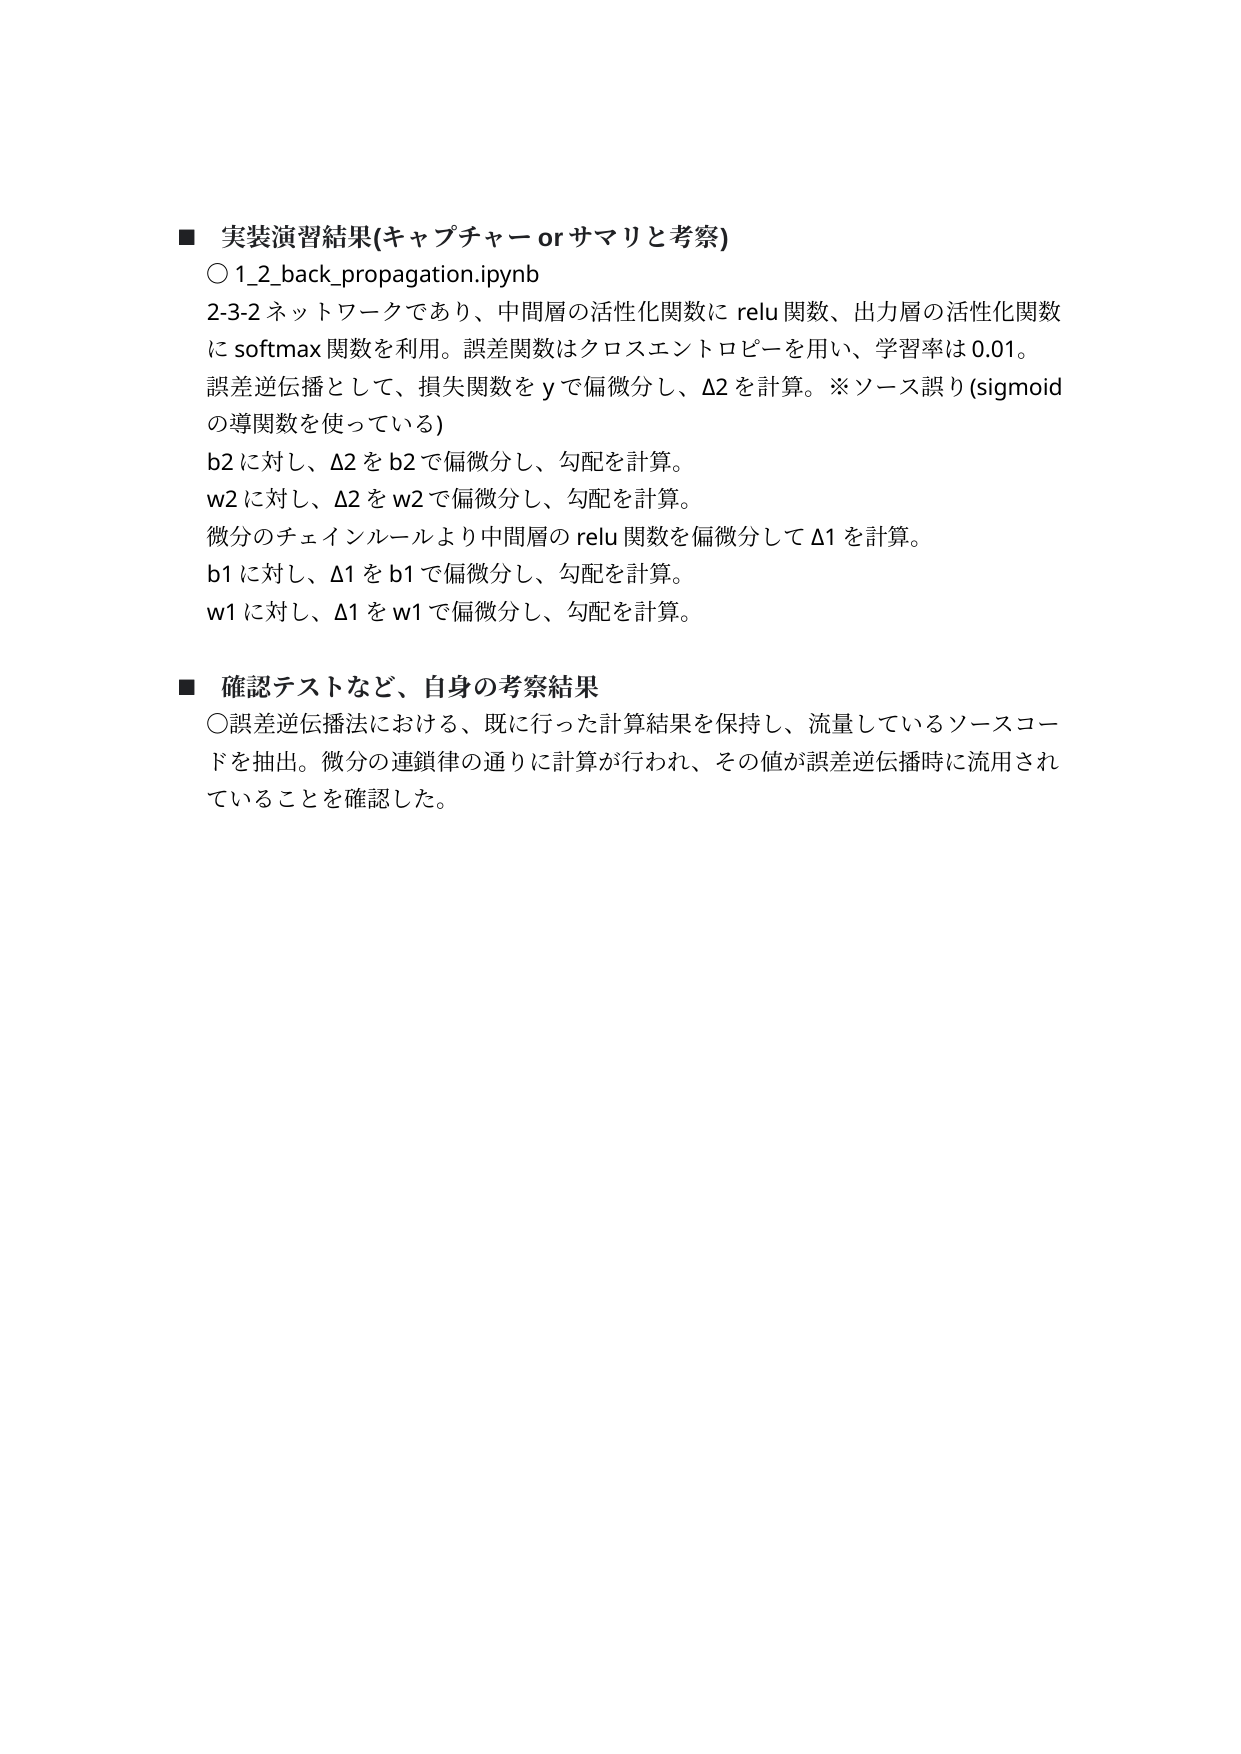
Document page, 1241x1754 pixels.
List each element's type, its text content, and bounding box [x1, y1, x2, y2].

list 実装演習結果(キャプチャーorサマリと考察) [177, 217, 1063, 254]
text w1に対し、Δ1をw1で偏微分し、勾配を計算。 [207, 592, 1063, 629]
text 誤差逆伝播として、損失関数をyで偏微分し、Δ2を計算。※ソース誤り(sigmoidの導関数を使っている) [207, 367, 1063, 442]
text b1に対し、Δ1をb1で偏微分し、勾配を計算。 [207, 554, 1063, 592]
text 2-3-2ネットワークであり、中間層の活性化関数にrelu関数、出力層の活性化関数にsoftmax関数を利用。誤差関数はクロスエントロピーを用い、学習率は0.01。 [207, 292, 1063, 367]
text w2に対し、Δ2をw2で偏微分し、勾配を計算。 [207, 479, 1063, 517]
text 微分のチェインルールより中間層のrelu関数を偏微分してΔ1を計算。 [207, 517, 1063, 554]
text 〇誤差逆伝播法における、既に行った計算結果を保持し、流量しているソースコードを抽出。微分の連鎖律の通りに計算が行われ、その値が誤差逆伝播時に流用されていることを確認した。 [207, 704, 1063, 817]
list 確認テストなど、自身の考察結果 [177, 667, 1063, 704]
text 〇1_2_back_propagation.ipynb [207, 254, 1063, 292]
text b2に対し、Δ2をb2で偏微分し、勾配を計算。 [207, 442, 1063, 479]
